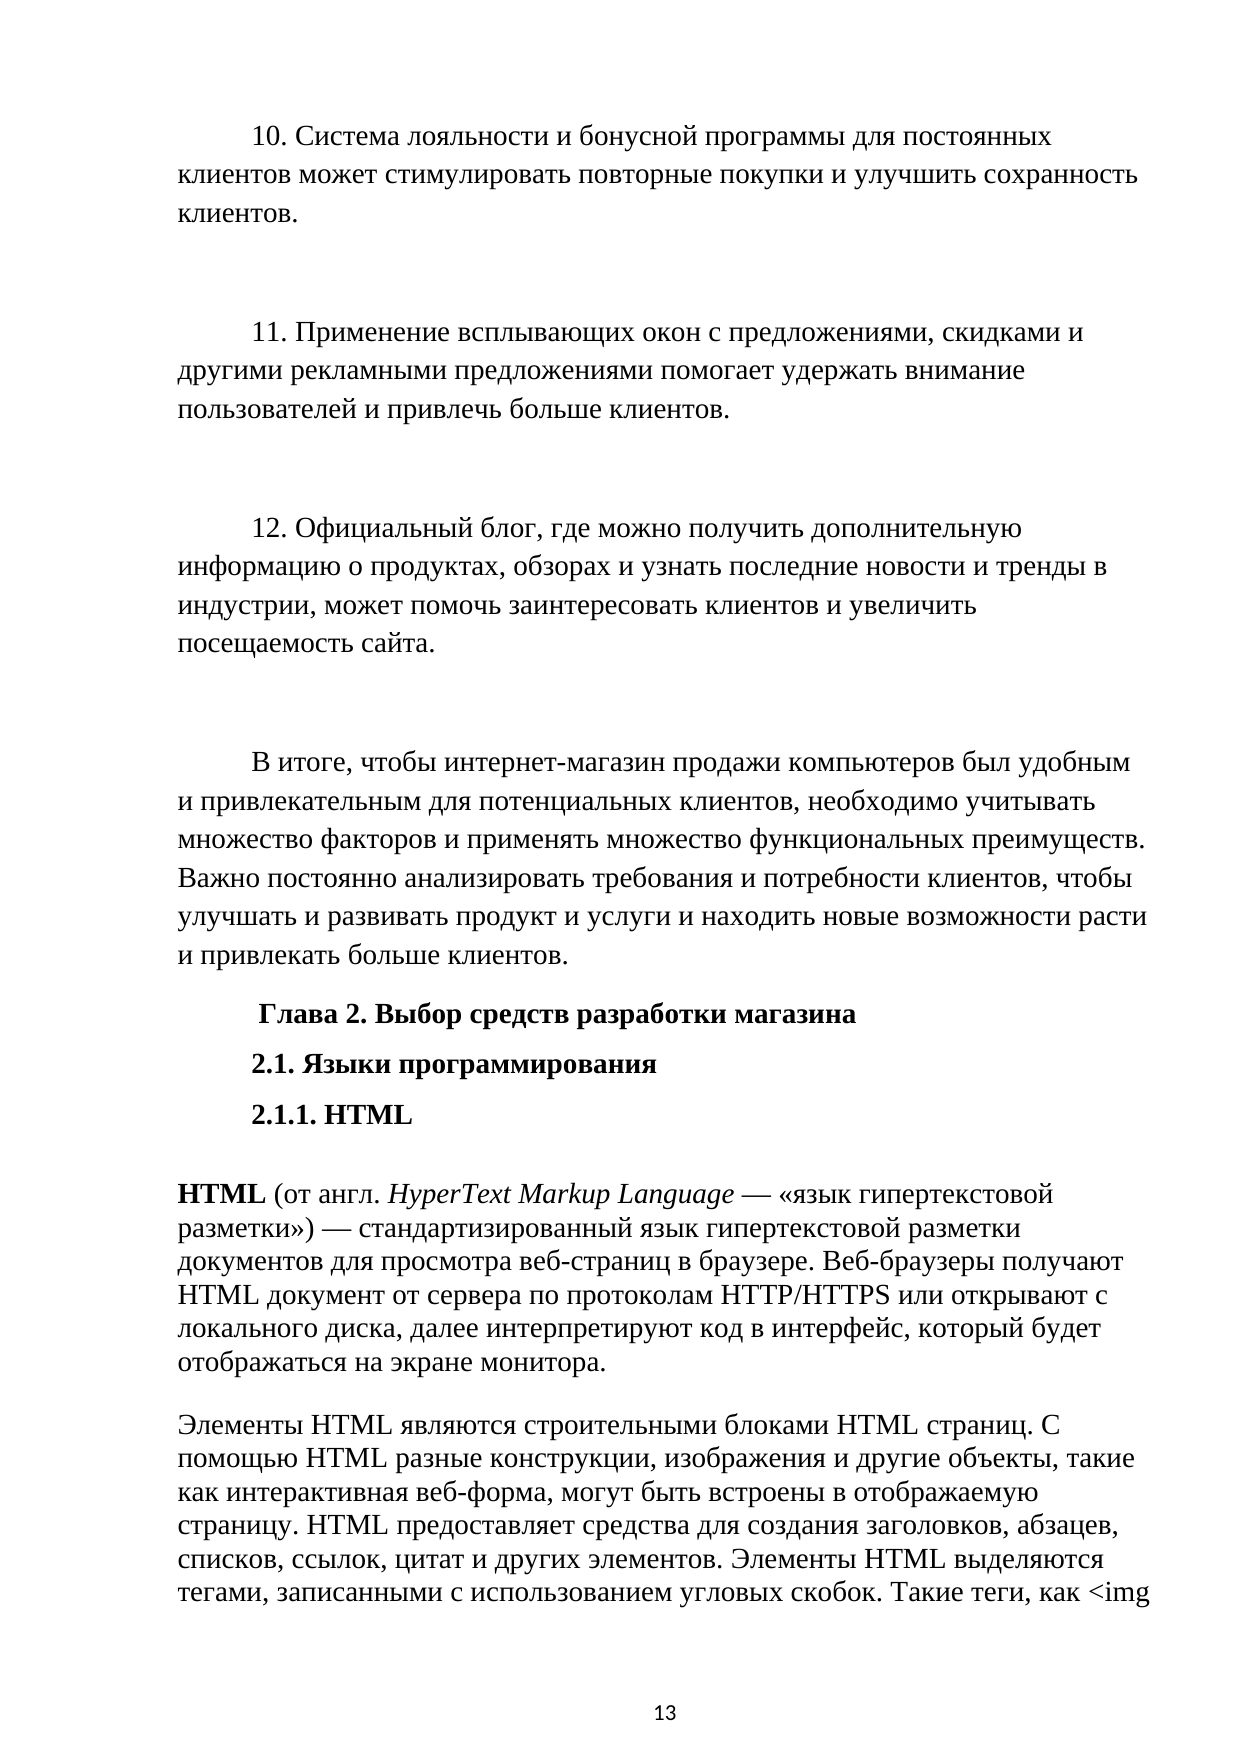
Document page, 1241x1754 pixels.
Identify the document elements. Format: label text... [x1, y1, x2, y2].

subtitle 2.1.1. HTML [177, 1097, 1152, 1130]
text 10. Система лояльности и бонусной программы для постоянных клиентов может стимулировать повторные покупки и улучшить сохранность клиентов. [177, 118, 1152, 229]
text 11. Применение всплывающих окон с предложениями, скидками и другими рекламными предложениями помогает удержать внимание пользователей и привлечь больше клиентов. [177, 314, 1152, 424]
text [177, 1407, 1152, 1608]
text HTML (от англ. HyperText Markup Language — «язык гипертекстовой разметки») — стандартизированный язык гипертекстовой разметки документов для просмотра веб-страниц в браузере. Веб-браузеры получают HTML документ от сервера по протоколам HTTP/HTTPS или открывают с локального диска, далее интерпретируют код в интерфейс, который будет отображаться на экране монитора. [177, 1176, 1152, 1378]
text 12. Официальный блог, где можно получить дополнительную информацию о продуктах, обзорах и узнать последние новости и тренды в индустрии, может помочь заинтересовать клиентов и увеличить посещаемость сайта. [177, 510, 1152, 659]
subtitle 2.1. Языки программирования [177, 1047, 1152, 1080]
text В итоге, чтобы интернет-магазин продажи компьютеров был удобным и привлекательным для потенциальных клиентов, необходимо учитывать множество факторов и применять множество функциональных преимуществ. Важно постоянно анализировать требования и потребности клиентов, чтобы улучшать и развивать продукт и услуги и находить новые возможности расти и привлекать больше клиентов. [177, 744, 1152, 970]
subtitle Глава 2. Выбор средств разработки магазина [177, 996, 1152, 1030]
